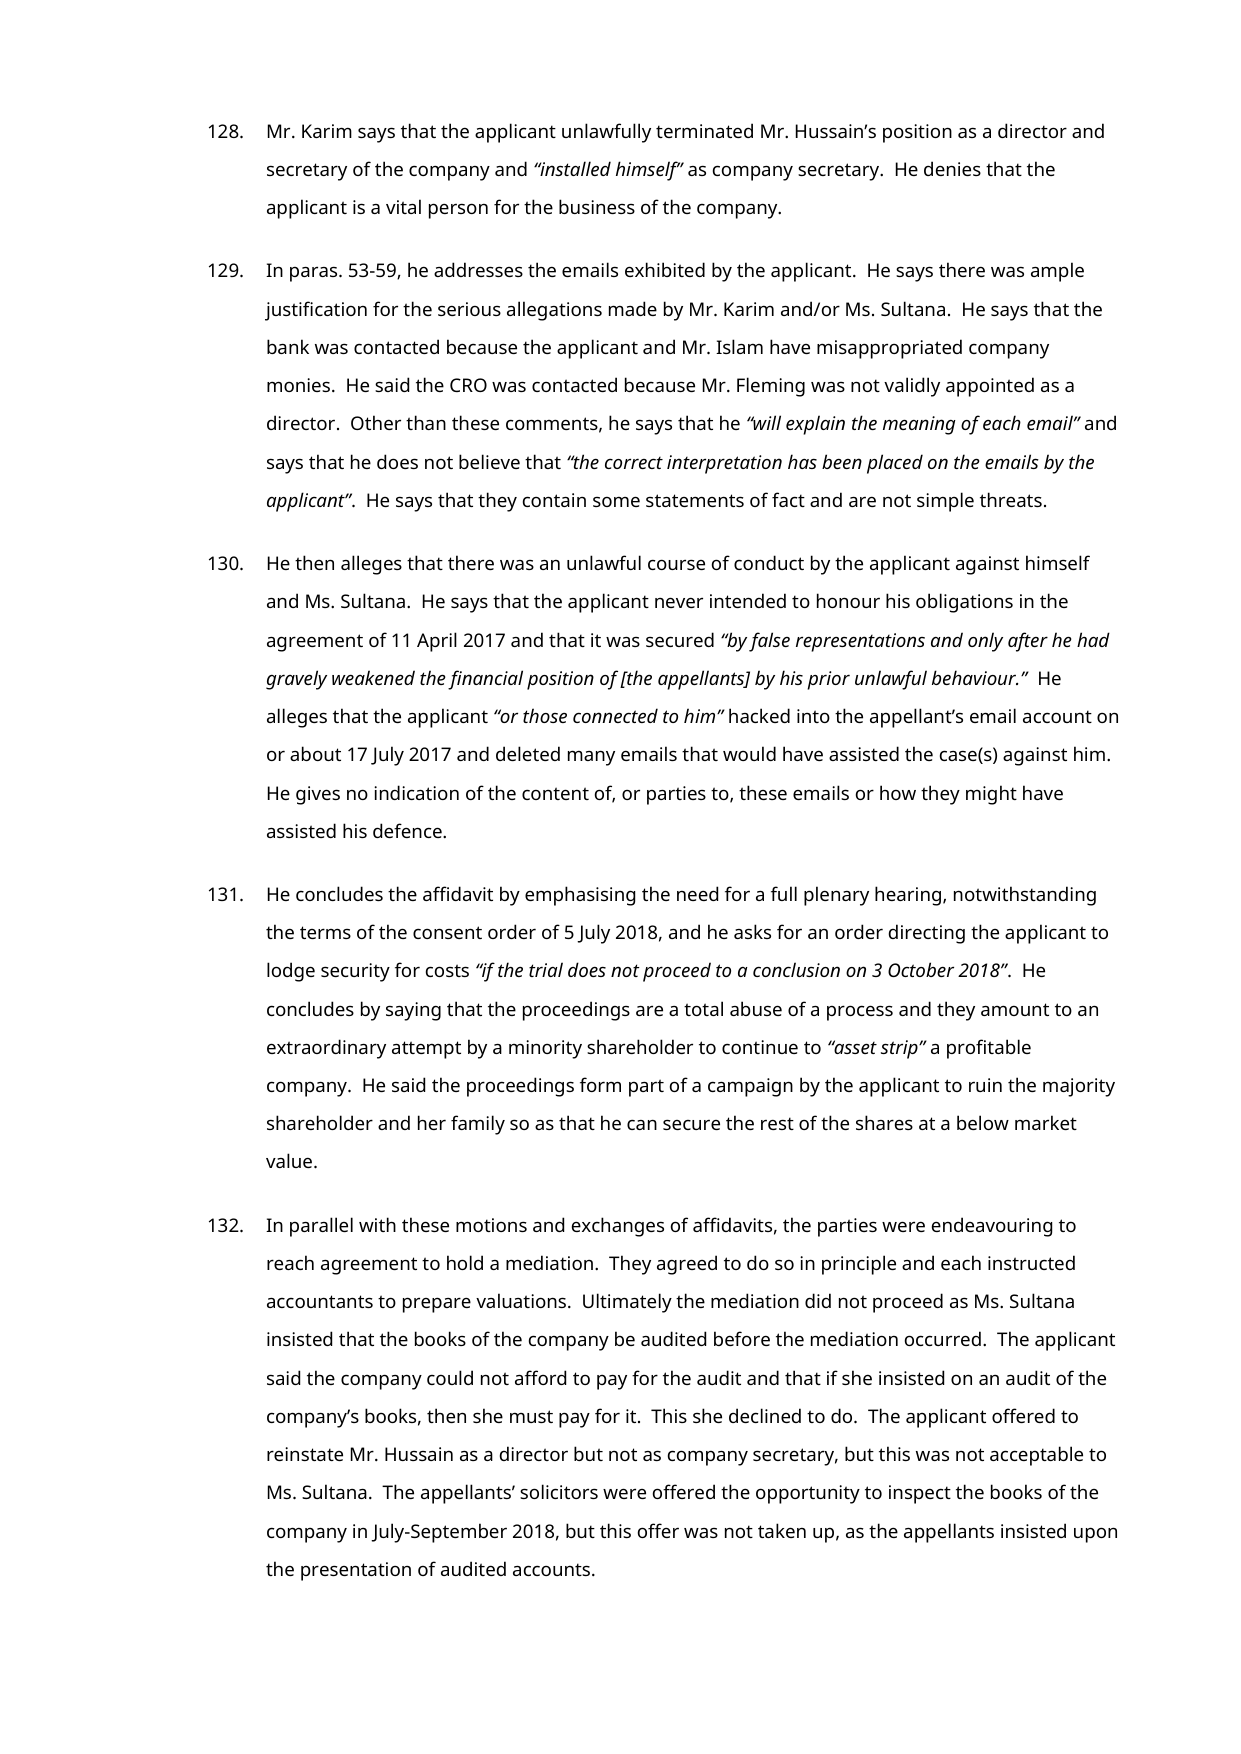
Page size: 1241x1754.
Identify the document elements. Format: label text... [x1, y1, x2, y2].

text 128. Mr. Karim says that the applicant unlawfully terminated Mr. Hussain’s position as a director and secretary of the company and “installed himself” as company secretary. He denies that the applicant is a vital person for the business of the company. [207, 118, 1122, 220]
text 132. In parallel with these motions and exchanges of affidavits, the parties were endeavouring to reach agreement to hold a mediation. They agreed to do so in principle and each instructed accountants to prepare valuations. Ultimately the mediation did not proceed as Ms. Sultana insisted that the books of the company be audited before the mediation occurred. The applicant said the company could not afford to pay for the audit and that if she insisted on an audit of the company’s books, then she must pay for it. This she declined to do. The applicant offered to reinstate Mr. Hussain as a director but not as company secretary, but this was not acceptable to Ms. Sultana. The appellants’ solicitors were offered the opportunity to inspect the books of the company in July-September 2018, but this offer was not taken up, as the appellants insisted upon the presentation of audited accounts. [207, 1212, 1122, 1582]
text 130. He then alleges that there was an unlawful course of conduct by the applicant against himself and Ms. Sultana. He says that the applicant never intended to honour his obligations in the agreement of 11 April 2017 and that it was secured “by false representations and only after he had gravely weakened the financial position of [the appellants] by his prior unlawful behaviour.” He alleges that the applicant “or those connected to him” hacked into the appellant’s email account on or about 17 July 2017 and deleted many emails that would have assisted the case(s) against him. He gives no indication of the content of, or parties to, these emails or how they might have assisted his defence. [207, 550, 1122, 843]
text 131. He concludes the affidavit by emphasising the need for a full plenary hearing, notwithstanding the terms of the consent order of 5 July 2018, and he asks for an order directing the applicant to lodge security for costs “if the trial does not proceed to a conclusion on 3 October 2018”. He concludes by saying that the proceedings are a total abuse of a process and they amount to an extraordinary attempt by a minority shareholder to continue to “asset strip” a profitable company. He said the proceedings form part of a campaign by the applicant to ruin the majority shareholder and her family so as that he can secure the rest of the shares at a below market value. [207, 881, 1122, 1174]
text 129. In paras. 53-59, he addresses the emails exhibited by the applicant. He says there was ample justification for the serious allegations made by Mr. Karim and/or Ms. Sultana. He says that the bank was contacted because the applicant and Mr. Islam have misappropriated company monies. He said the CRO was contacted because Mr. Fleming was not validly appointed as a director. Other than these comments, he says that he “will explain the meaning of each email” and says that he does not believe that “the correct interpretation has been placed on the emails by the applicant”. He says that they contain some statements of fact and are not simple threats. [207, 258, 1122, 513]
